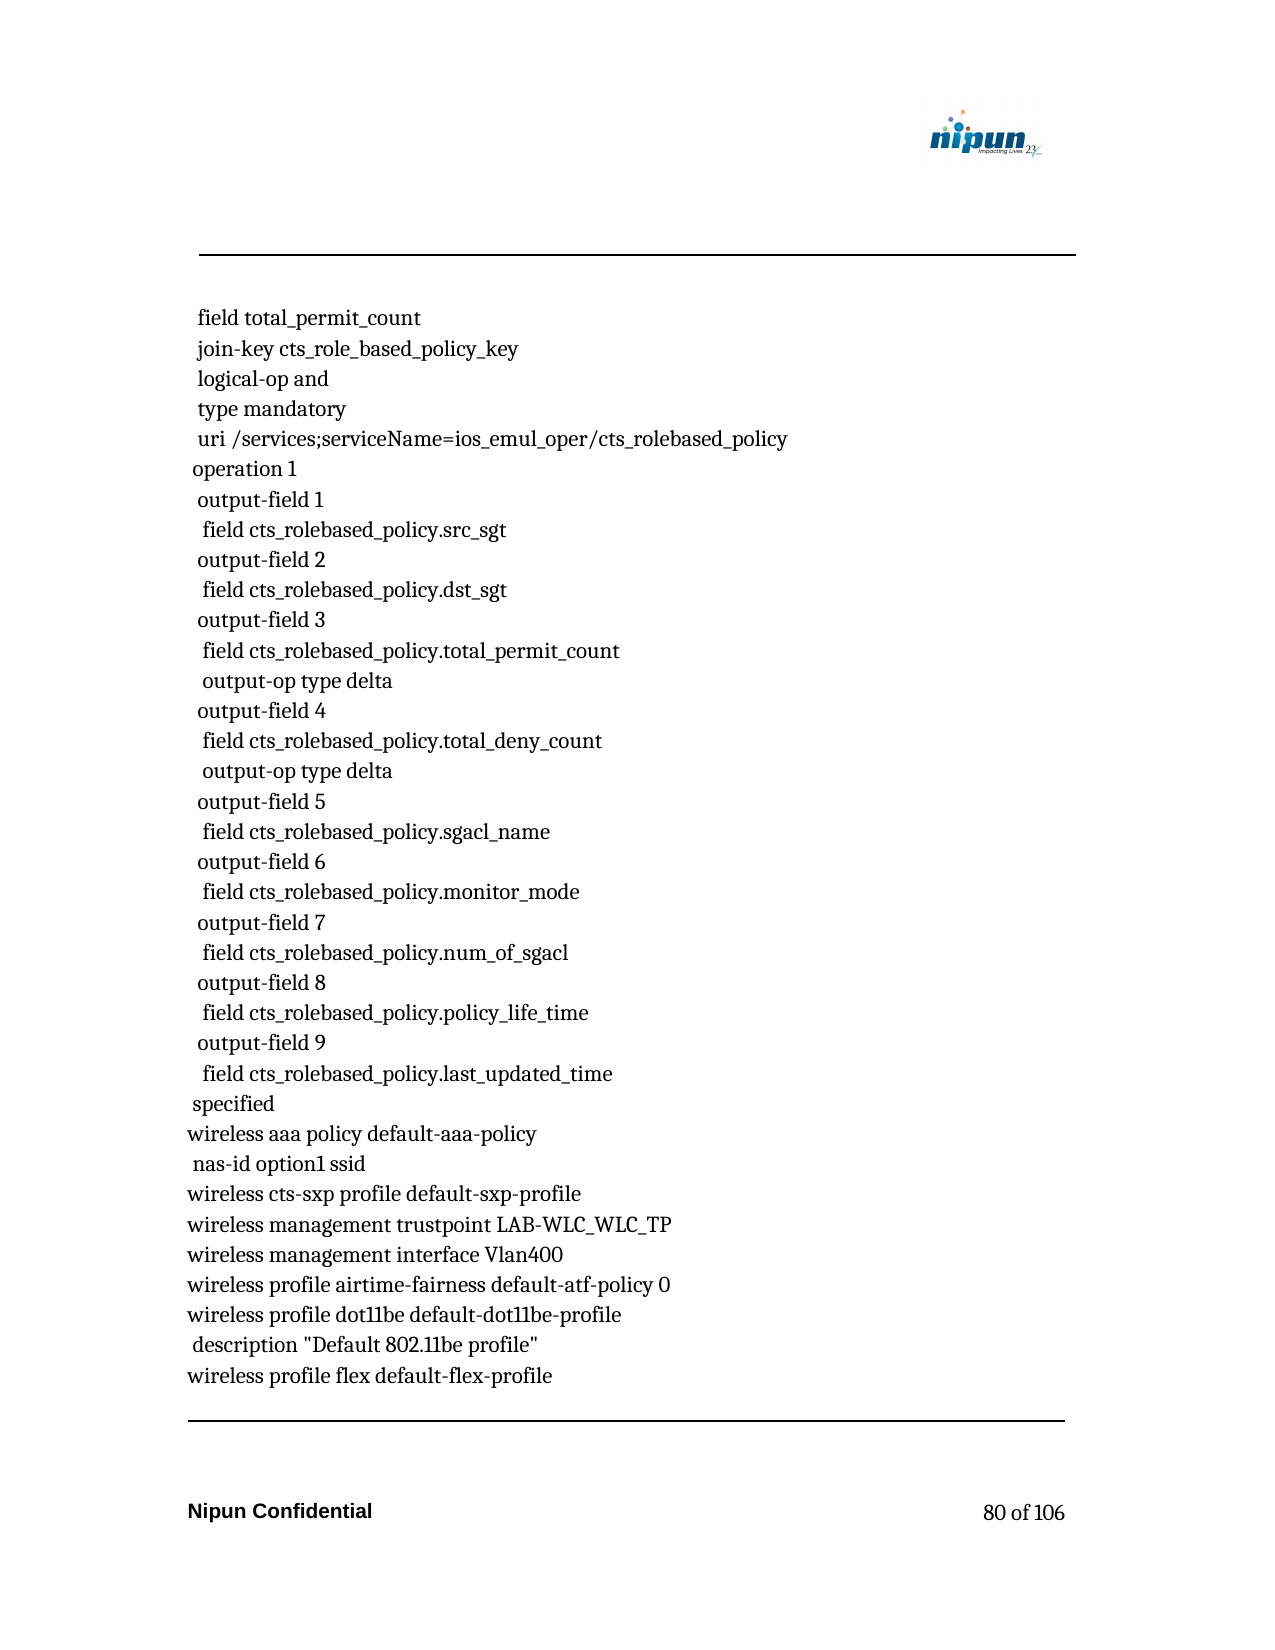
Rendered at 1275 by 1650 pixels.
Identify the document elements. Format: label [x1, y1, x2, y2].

picture [907, 101, 1058, 177]
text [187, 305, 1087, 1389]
